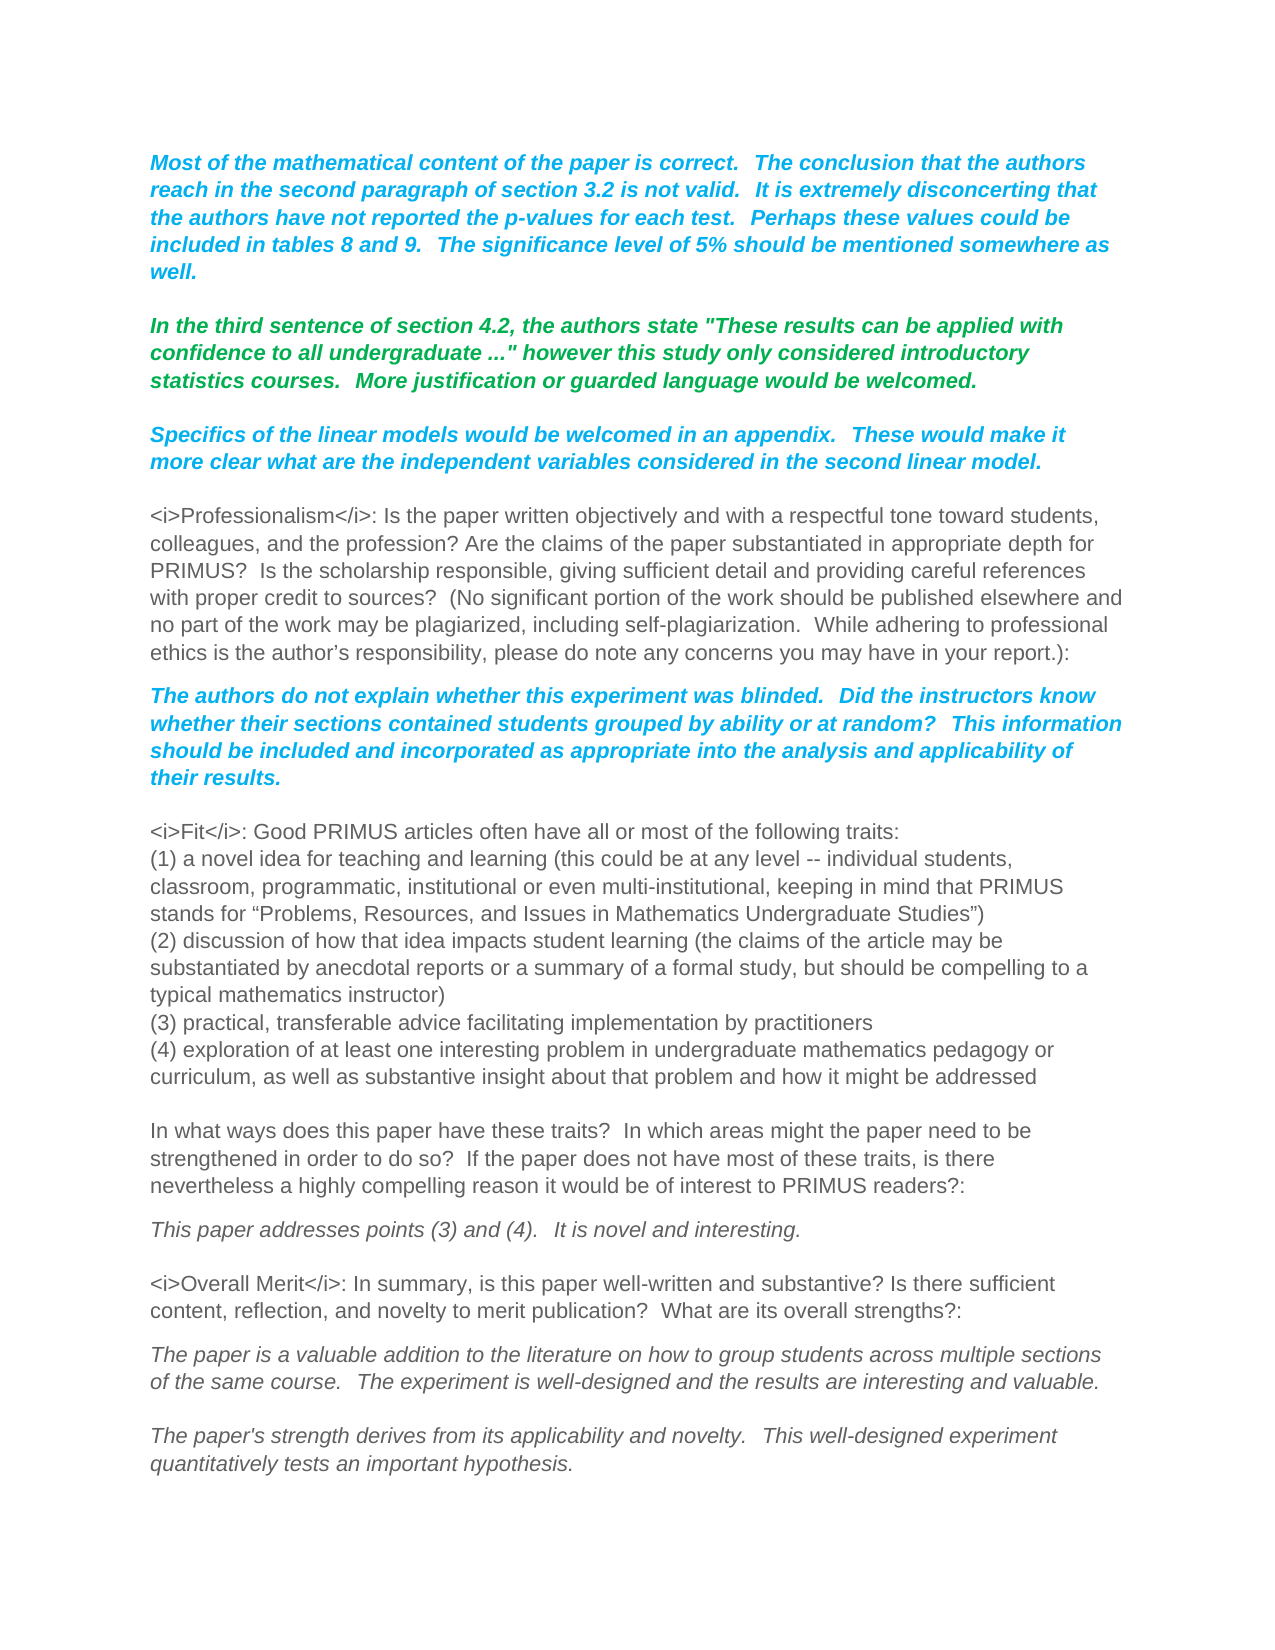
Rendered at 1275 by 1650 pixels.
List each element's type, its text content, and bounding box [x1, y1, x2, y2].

text The authors do not explain whether this experiment was blinded. Did the instructors know whether their sections contained students grouped by ability or at random? This information should be included and incorporated as appropriate into the analysis and applicability of their results. <i>Fit</i>: Good PRIMUS articles often have all or most of the following traits: (1) a novel idea for teaching and learning (this could be at any level -- individual students, classroom, programmatic, institutional or even multi-institutional, keeping in mind that PRIMUS stands for “Problems, Resources, and Issues in Mathematics Undergraduate Studies”) (2) discussion of how that idea impacts student learning (the claims of the article may be substantiated by anecdotal reports or a summary of a formal study, but should be compelling to a typical mathematics instructor) (3) practical, transferable advice facilitating implementation by practitioners (4) exploration of at least one interesting problem in undergraduate mathematics pedagogy or curriculum, as well as substantive insight about that problem and how it might be addressed In what ways does this paper have these traits? In which areas might the paper need to be strengthened in order to do so? If the paper does not have most of these traits, is there nevertheless a highly compelling reason it would be of interest to PRIMUS readers?: [150, 683, 1125, 1198]
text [150, 1342, 1125, 1476]
text This paper addresses points (3) and (4). It is novel and interesting. <i>Overall Merit</i>: In summary, is this paper well-written and substantive? Is there sufficient content, reflection, and novelty to merit publication? What are its overall strengths?: [150, 1216, 1125, 1323]
text Most of the mathematical content of the paper is correct. The conclusion that the authors reach in the second paragraph of section 3.2 is not valid. It is extremely disconcerting that the authors have not reported the p-values for each test. Perhaps these values could be included in tables 8 and 9. The significance level of 5% should be mentioned somewhere as well. In the third sentence of section 4.2, the authors state "These results can be applied with confidence to all undergraduate ..." however this study only considered introductory statistics courses. More justification or guarded language would be welcomed. Specifics of the linear models would be welcomed in an appendix. These would make it more clear what are the independent variables considered in the second linear model. <i>Professionalism</i>: Is the paper written objectively and with a respectful tone toward students, colleagues, and the profession? Are the claims of the paper substantiated in appropriate depth for PRIMUS? Is the scholarship responsible, giving sufficient detail and providing careful references with proper credit to sources? (No significant portion of the work should be published elsewhere and no part of the work may be plagiarized, including self-plagiarization. While adhering to professional ethics is the author’s responsibility, please do note any concerns you may have in your report.): [150, 150, 1125, 664]
